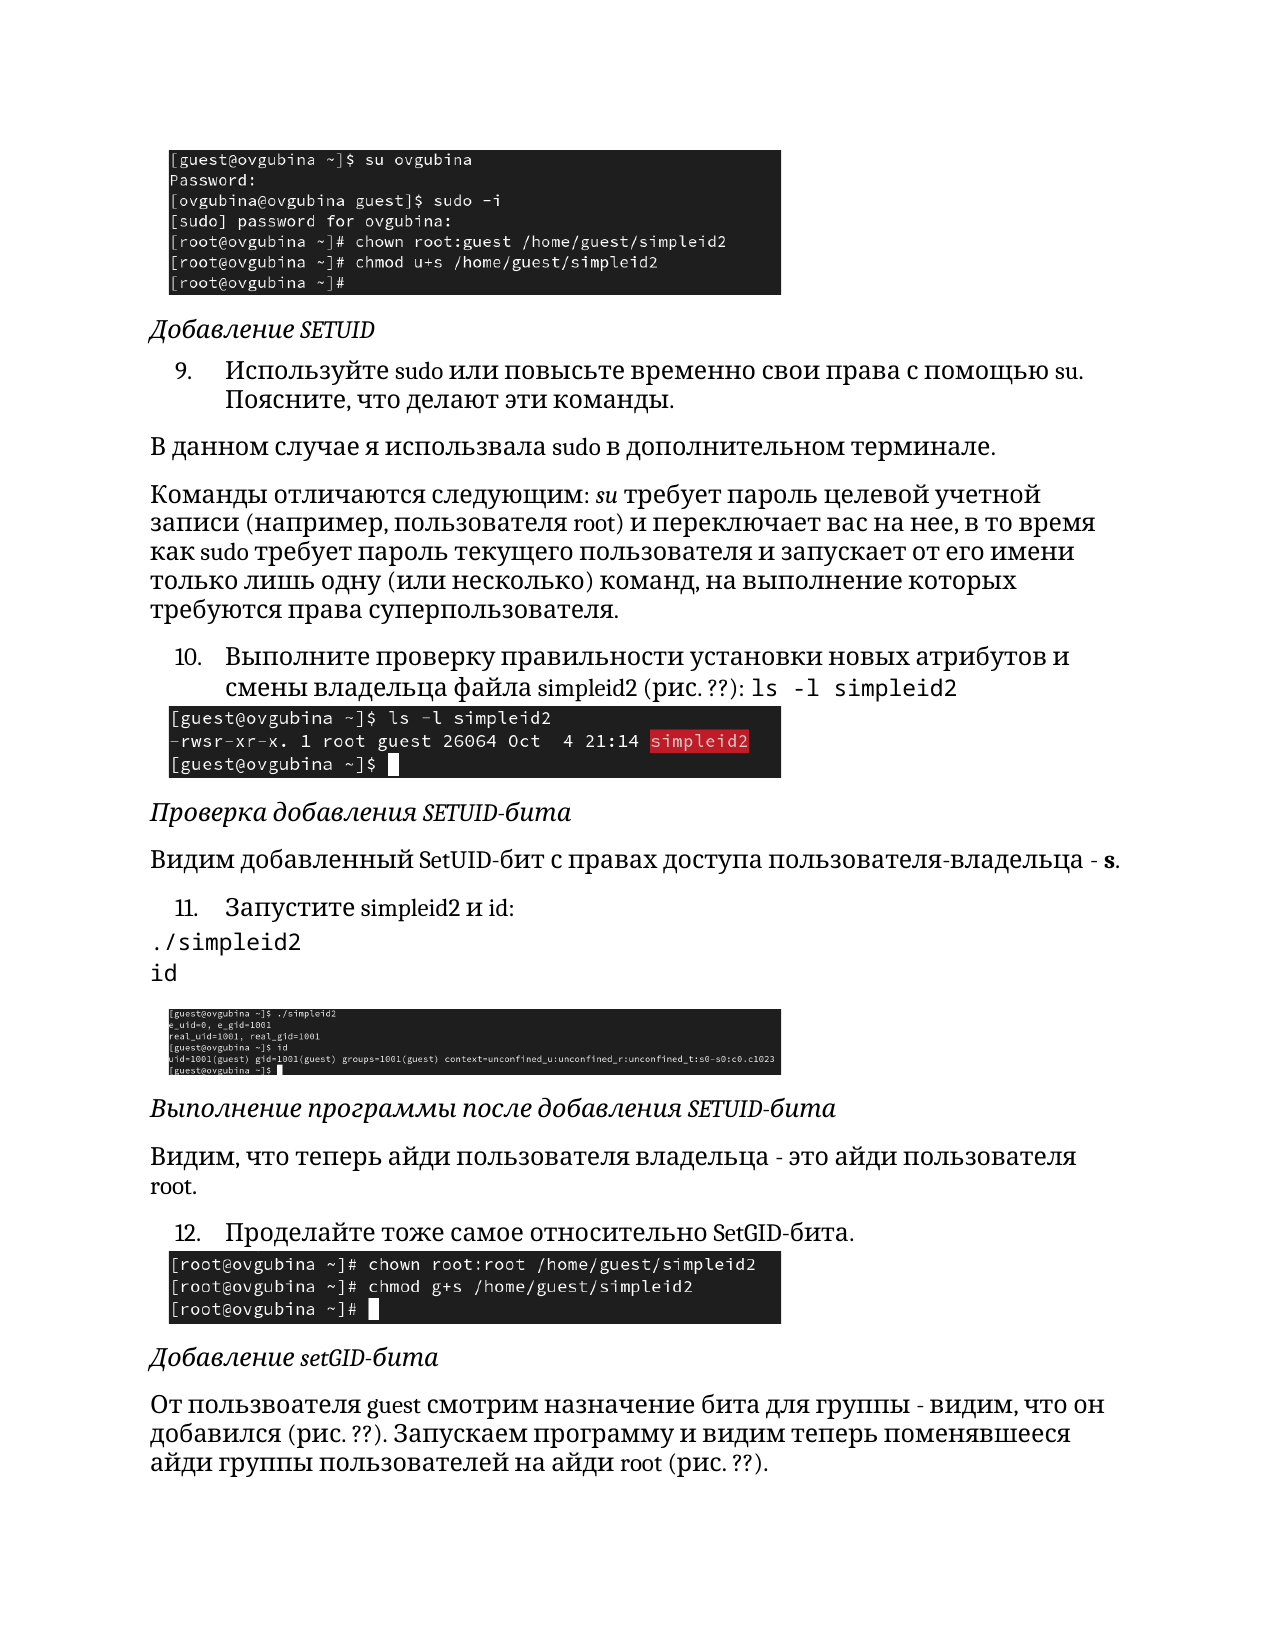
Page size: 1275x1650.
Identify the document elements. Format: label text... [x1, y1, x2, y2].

text Команды отличаются следующим: su требует пароль целевой учетной записи (например, пользователя root) и переключает вас на нее, в то время как sudo требует пароль текущего пользователя и запускает от его имени только лишь одну (или несколько) команд, на выполнение которых требуются права суперпользователя. [150, 481, 1125, 624]
list Запустите simpleid2 и id: [175, 893, 1125, 922]
text ./simpleid2 id [150, 926, 1125, 988]
list Выполните проверку правильности установки новых атрибутов и смены владельца файла simpleid2 (рис. ??): ls -l simpleid2 [175, 643, 1125, 703]
text Добавление setGID-бита [150, 1344, 1125, 1373]
text Видим, что теперь айди пользователя владельца - это айди пользователя root. [150, 1143, 1125, 1200]
list Проделайте тоже самое относительно SetGID-бита. [175, 1219, 1125, 1248]
text Добавление SETUID [150, 316, 1125, 344]
text Выполнение программы после добавления SETUID-бита [150, 1095, 1125, 1124]
text Проверка добавления SETUID-бита [150, 798, 1125, 827]
picture [168, 150, 782, 295]
text Видим добавленный SetUID-бит с правах доступа пользователя-владельца - s. [150, 846, 1125, 875]
list Используйте sudo или повысьте временно свои права с помощью su. Поясните, что делают эти команды. [175, 357, 1125, 414]
picture [168, 1251, 782, 1324]
picture [168, 1009, 782, 1075]
text От пользвоателя guest смотрим назначение бита для группы - видим, что он добавился (рис. ??). Запускаем программу и видим теперь поменявшееся айди группы пользователей на айди root (рис. ??). [150, 1391, 1125, 1478]
text В данном случае я использвала sudo в дополнительном терминале. [150, 433, 1125, 462]
picture [168, 706, 782, 778]
